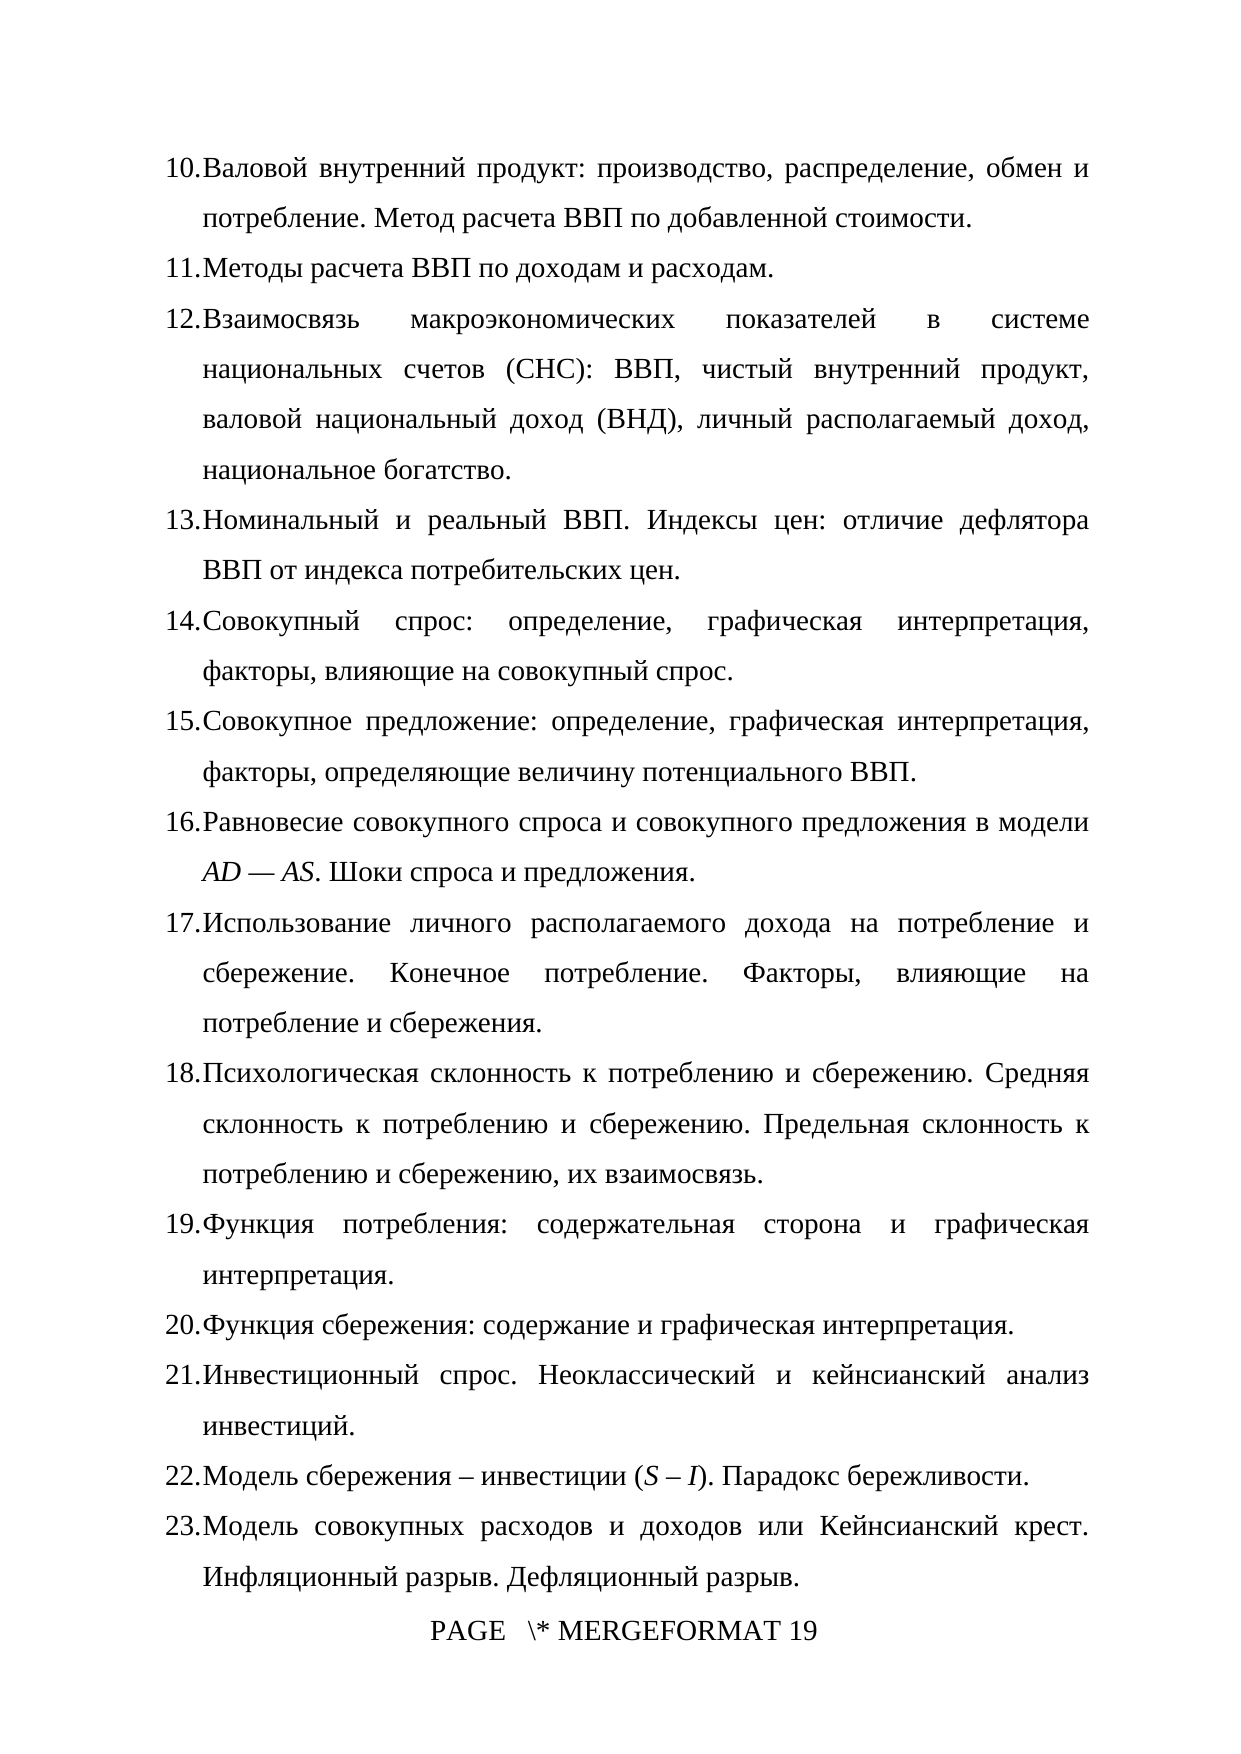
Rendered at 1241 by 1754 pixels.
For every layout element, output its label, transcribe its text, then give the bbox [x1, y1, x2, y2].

list Валовой внутренний продукт: производство, распределение, обмен и потребление. Метод расчета ВВП по добавленной стоимости. [165, 150, 1090, 234]
list Совокупное предложение: определение, графическая интерпретация, факторы, определяющие величину потенциального ВВП. [165, 703, 1090, 787]
list Равновесие совокупного спроса и совокупного предложения в модели AD — AS. Шоки спроса и предложения. [165, 804, 1090, 888]
list Модель совокупных расходов и доходов или Кейнсианский крест. Инфляционный разрыв. Дефляционный разрыв. [165, 1508, 1090, 1592]
list Методы расчета ВВП по доходам и расходам. [165, 251, 1090, 284]
list Функция потребления: содержательная сторона и графическая интерпретация. [165, 1207, 1090, 1290]
list Психологическая склонность к потреблению и сбережению. Средняя склонность к потреблению и сбережению. Предельная склонность к потреблению и сбережению, их взаимосвязь. [165, 1056, 1090, 1190]
list Номинальный и реальный ВВП. Индексы цен: отличие дефлятора ВВП от индекса потребительских цен. [165, 502, 1090, 586]
list Функция сбережения: содержание и графическая интерпретация. [165, 1307, 1090, 1341]
list Модель сбережения – инвестиции (S – I). Парадокс бережливости. [165, 1458, 1090, 1492]
list Использование личного располагаемого дохода на потребление и сбережение. Конечное потребление. Факторы, влияющие на потребление и сбережения. [165, 905, 1090, 1039]
list Совокупный спрос: определение, графическая интерпретация, факторы, влияющие на совокупный спрос. [165, 603, 1090, 687]
list Взаимосвязь макроэкономических показателей в системе национальных счетов (СНС): ВВП, чистый внутренний продукт, валовой национальный доход (ВНД), личный располагаемый доход, национальное богатство. [165, 301, 1090, 485]
list Инвестиционный спрос. Неоклассический и кейнсианский анализ инвестиций. [165, 1357, 1090, 1441]
